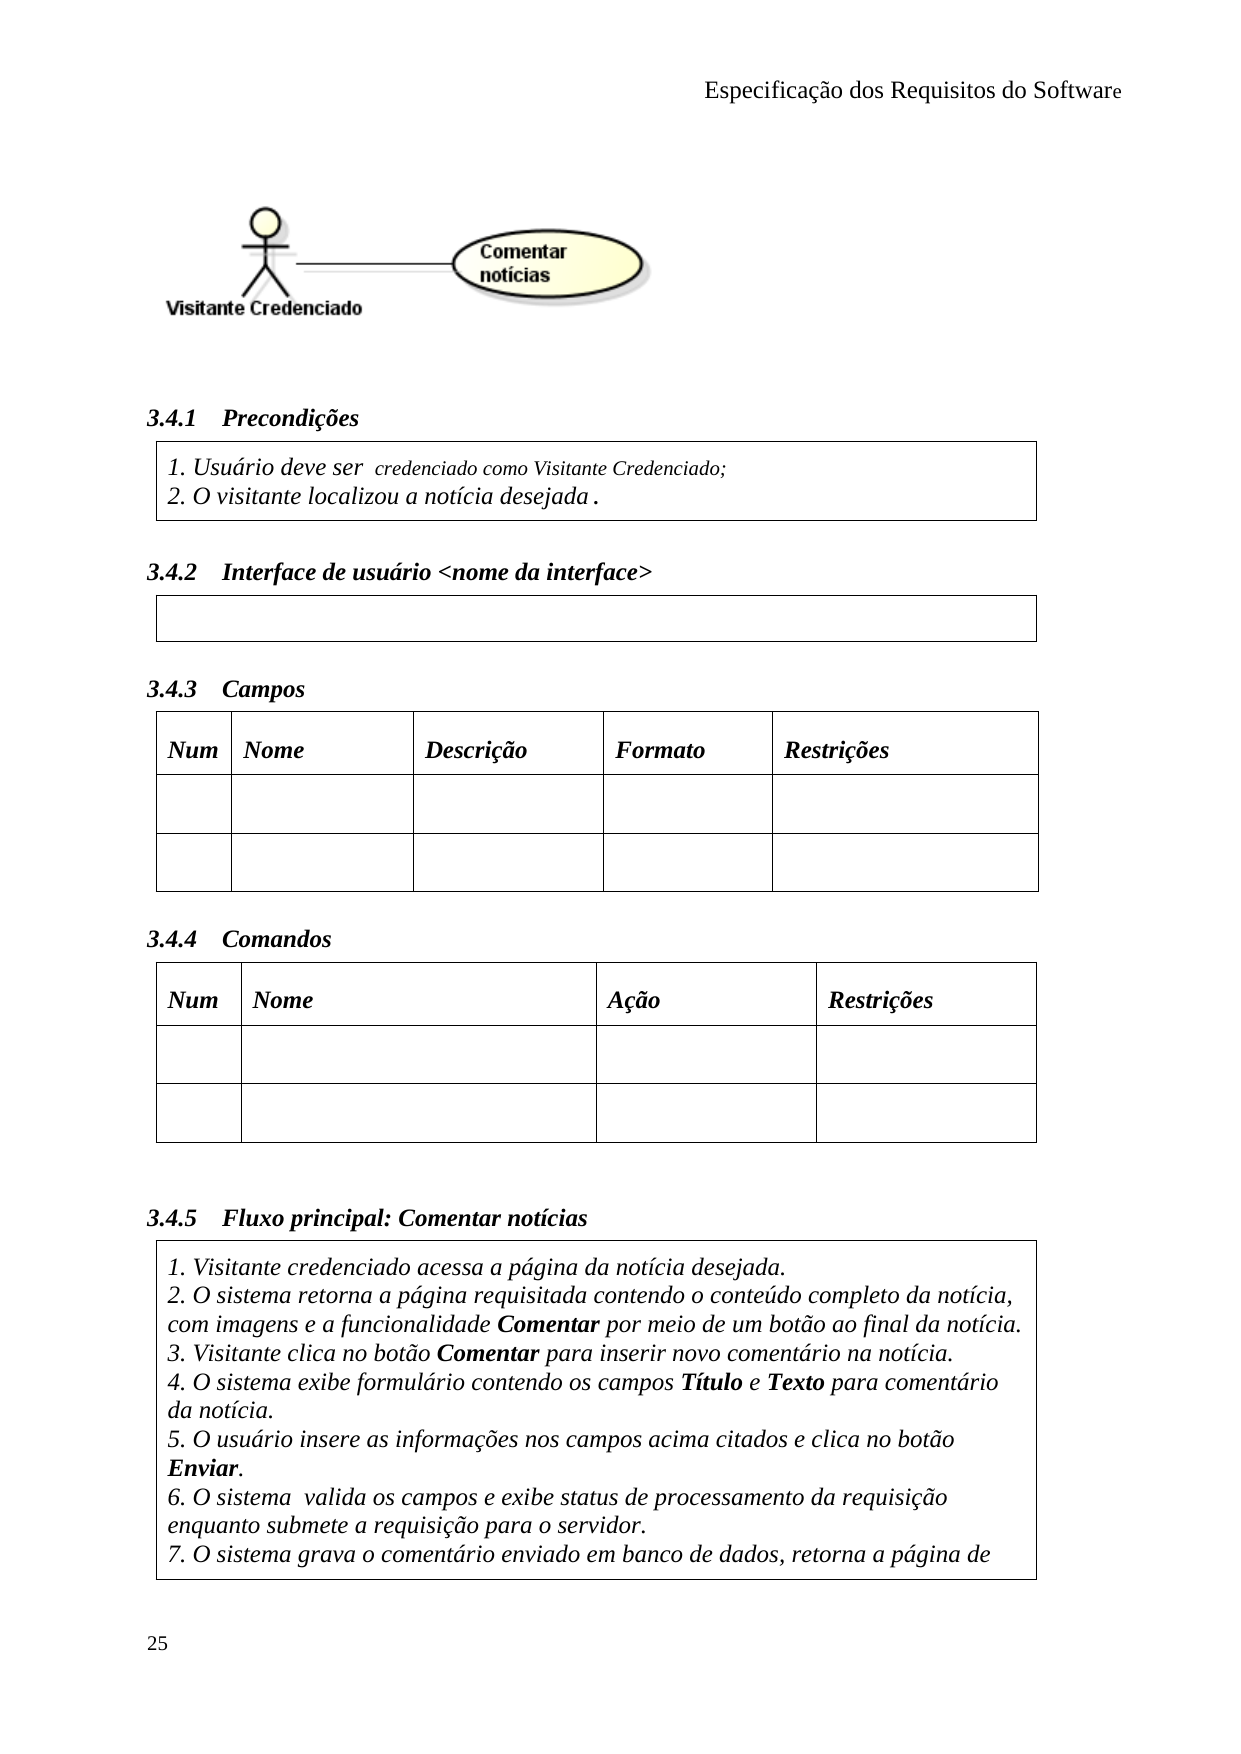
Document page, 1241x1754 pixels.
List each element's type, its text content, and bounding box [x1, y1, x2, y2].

table_cell [232, 834, 413, 891]
list Campos [147, 674, 1121, 703]
table_header 1. Usuário deve ser credenciado como Visitante Credenciado; 2. O visitante localizou a notícia desejada . [157, 442, 1036, 520]
table_cell [604, 775, 772, 833]
table_header Restrições [773, 712, 1038, 774]
table_cell [817, 1026, 1036, 1083]
table_header Num [157, 712, 231, 774]
table_cell [242, 1084, 596, 1142]
table_cell [604, 834, 772, 891]
picture [146, 147, 655, 375]
table_cell [232, 775, 413, 833]
list Fluxo principal: Comentar notícias [147, 1203, 1121, 1232]
table_cell [773, 775, 1038, 833]
table_header Formato [604, 712, 772, 774]
table_header [157, 596, 1036, 641]
table_cell [414, 775, 603, 833]
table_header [157, 1241, 1036, 1578]
table_cell [414, 834, 603, 891]
table_cell [817, 1084, 1036, 1142]
list Interface de usuário <nome da interface> [147, 557, 1121, 586]
table_header Nome [232, 712, 413, 774]
table_cell [157, 1026, 241, 1083]
table_cell [157, 775, 231, 833]
table_cell [773, 834, 1038, 891]
table_header Ação [597, 963, 816, 1025]
table_cell [157, 834, 231, 891]
table_header Descrição [414, 712, 603, 774]
subtitle 3.4.1 Precondições [147, 403, 1121, 432]
table_header Restrições [817, 963, 1036, 1025]
table_header Nome [242, 963, 596, 1025]
table_cell [242, 1026, 596, 1083]
list Comandos [147, 924, 1121, 953]
table_header Num [157, 963, 241, 1025]
table_cell [157, 1084, 241, 1142]
table_cell [597, 1084, 816, 1142]
table_cell [597, 1026, 816, 1083]
